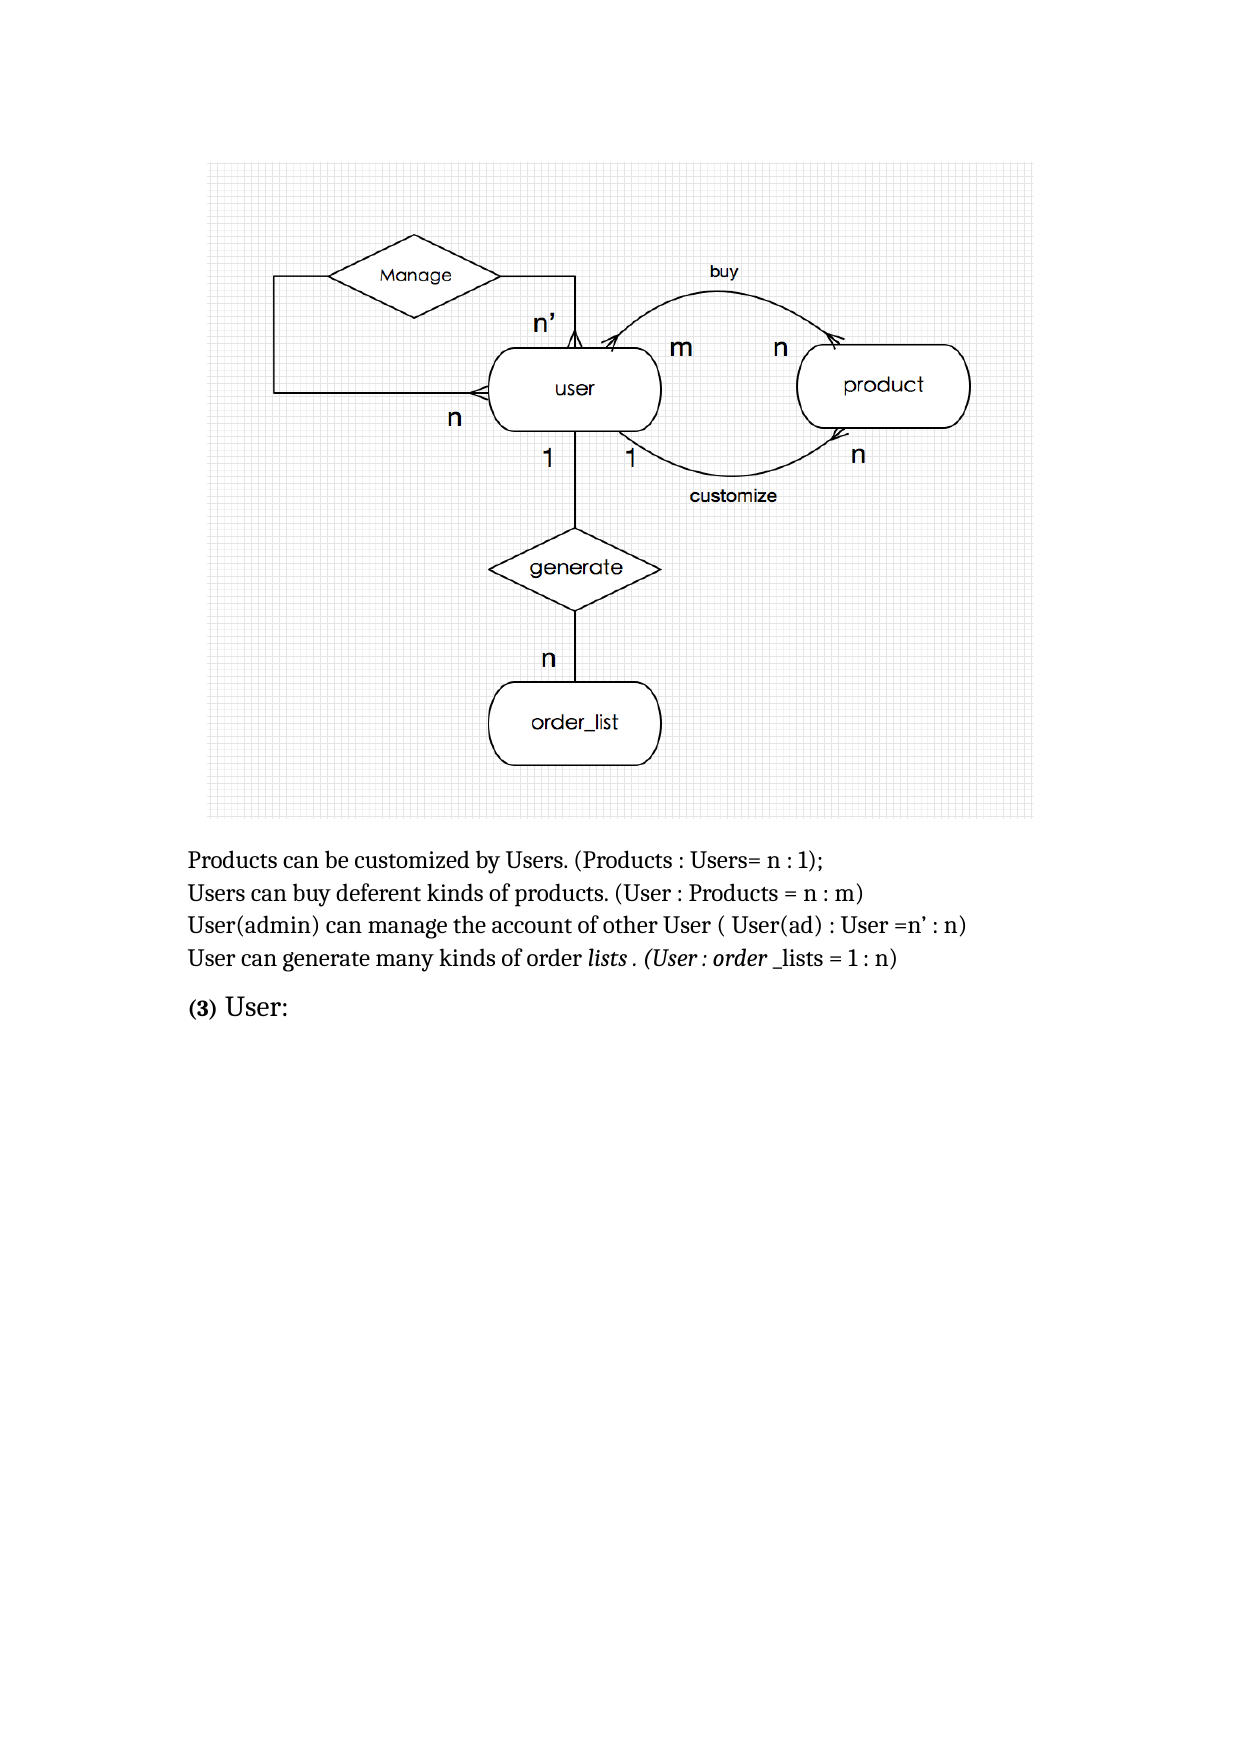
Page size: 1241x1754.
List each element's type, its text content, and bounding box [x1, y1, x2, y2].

text User(admin) can manage the account of other User ( User(ad) : User =n’ : n) [187, 909, 1053, 942]
list User: [187, 974, 1053, 1039]
text User can generate many kinds of order lists . (User : order _lists = 1 : n) [187, 942, 1053, 974]
text Products can be customized by Users. (Products : Users= n : 1); [187, 844, 1053, 877]
text Users can buy deferent kinds of products. (User : Products = n : m) [187, 877, 1053, 909]
picture [206, 162, 1034, 819]
